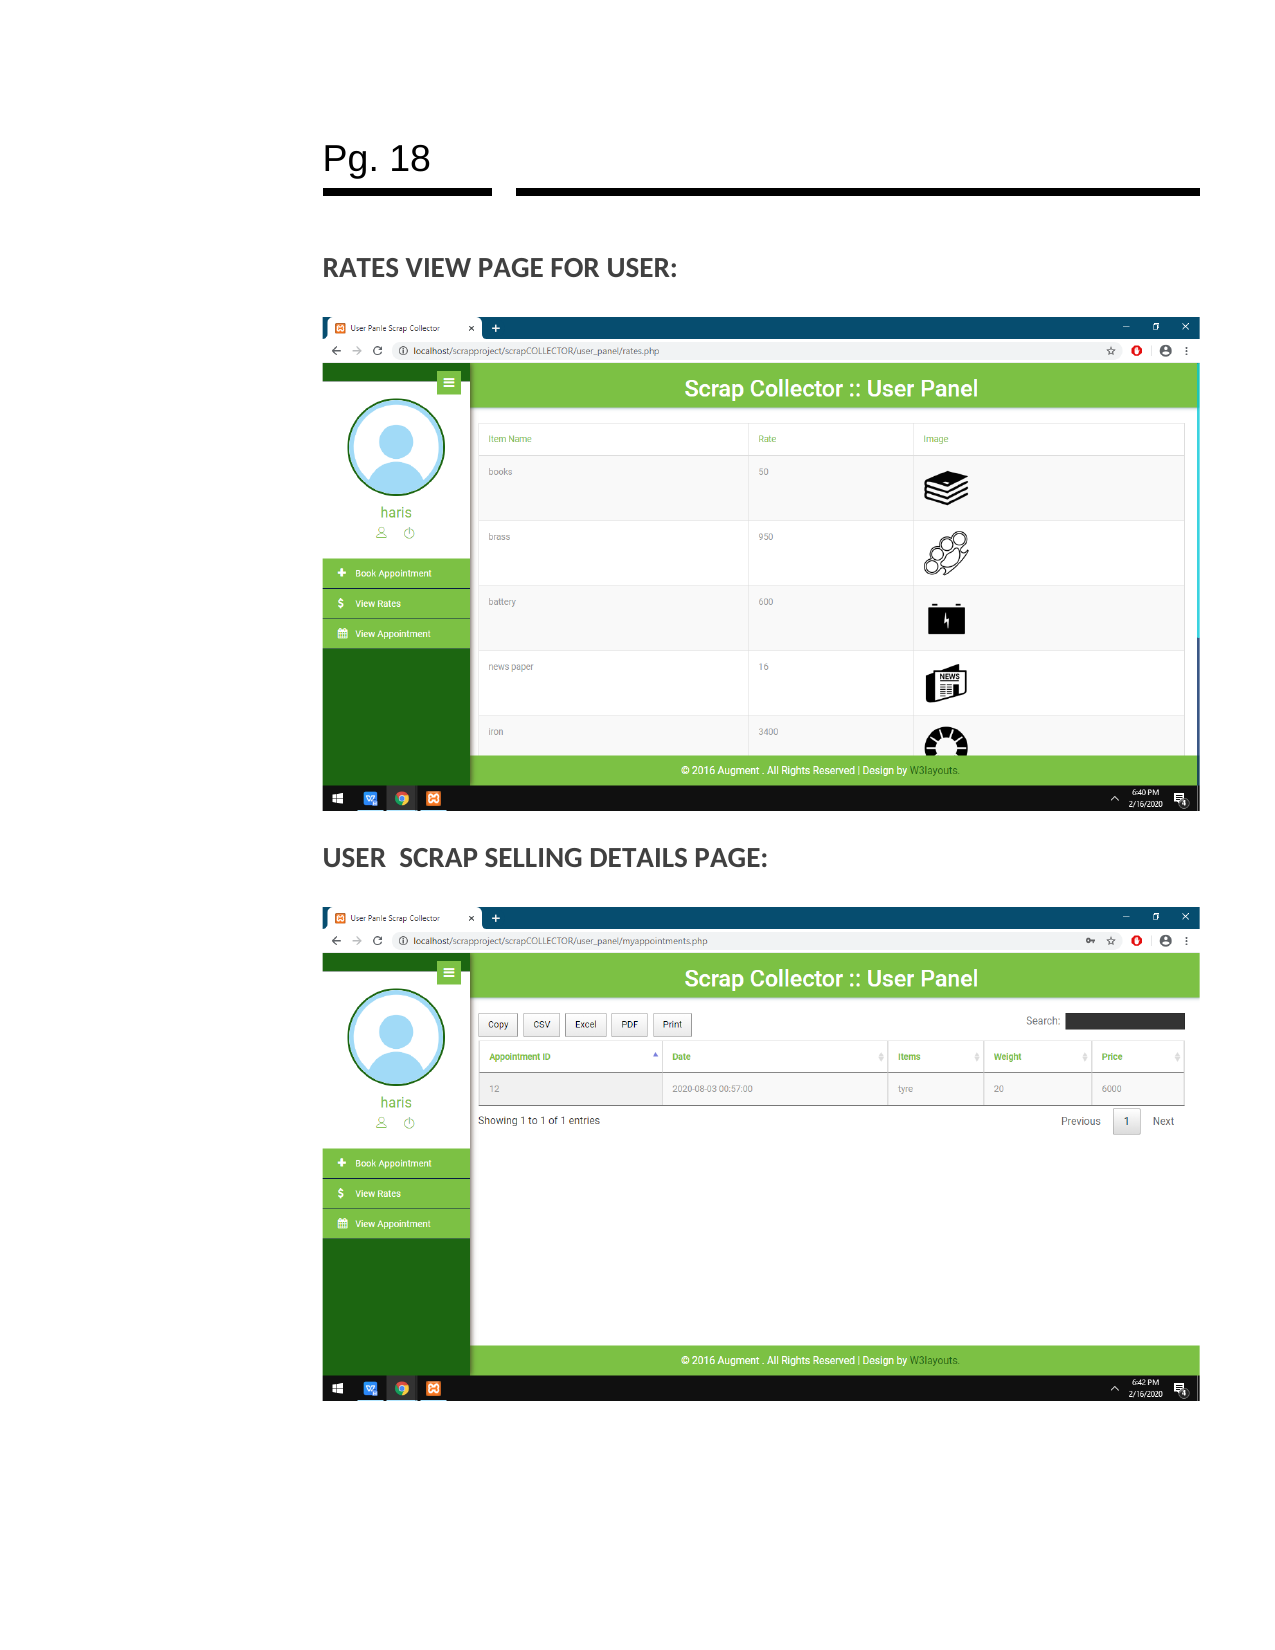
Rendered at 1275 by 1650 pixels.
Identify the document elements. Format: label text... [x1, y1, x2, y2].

text USER SCRAP SELLING DETAILS PAGE: [322, 839, 1200, 874]
picture [322, 907, 1200, 1401]
picture [322, 317, 1200, 811]
text RATES VIEW PAGE FOR USER: [322, 249, 1200, 284]
